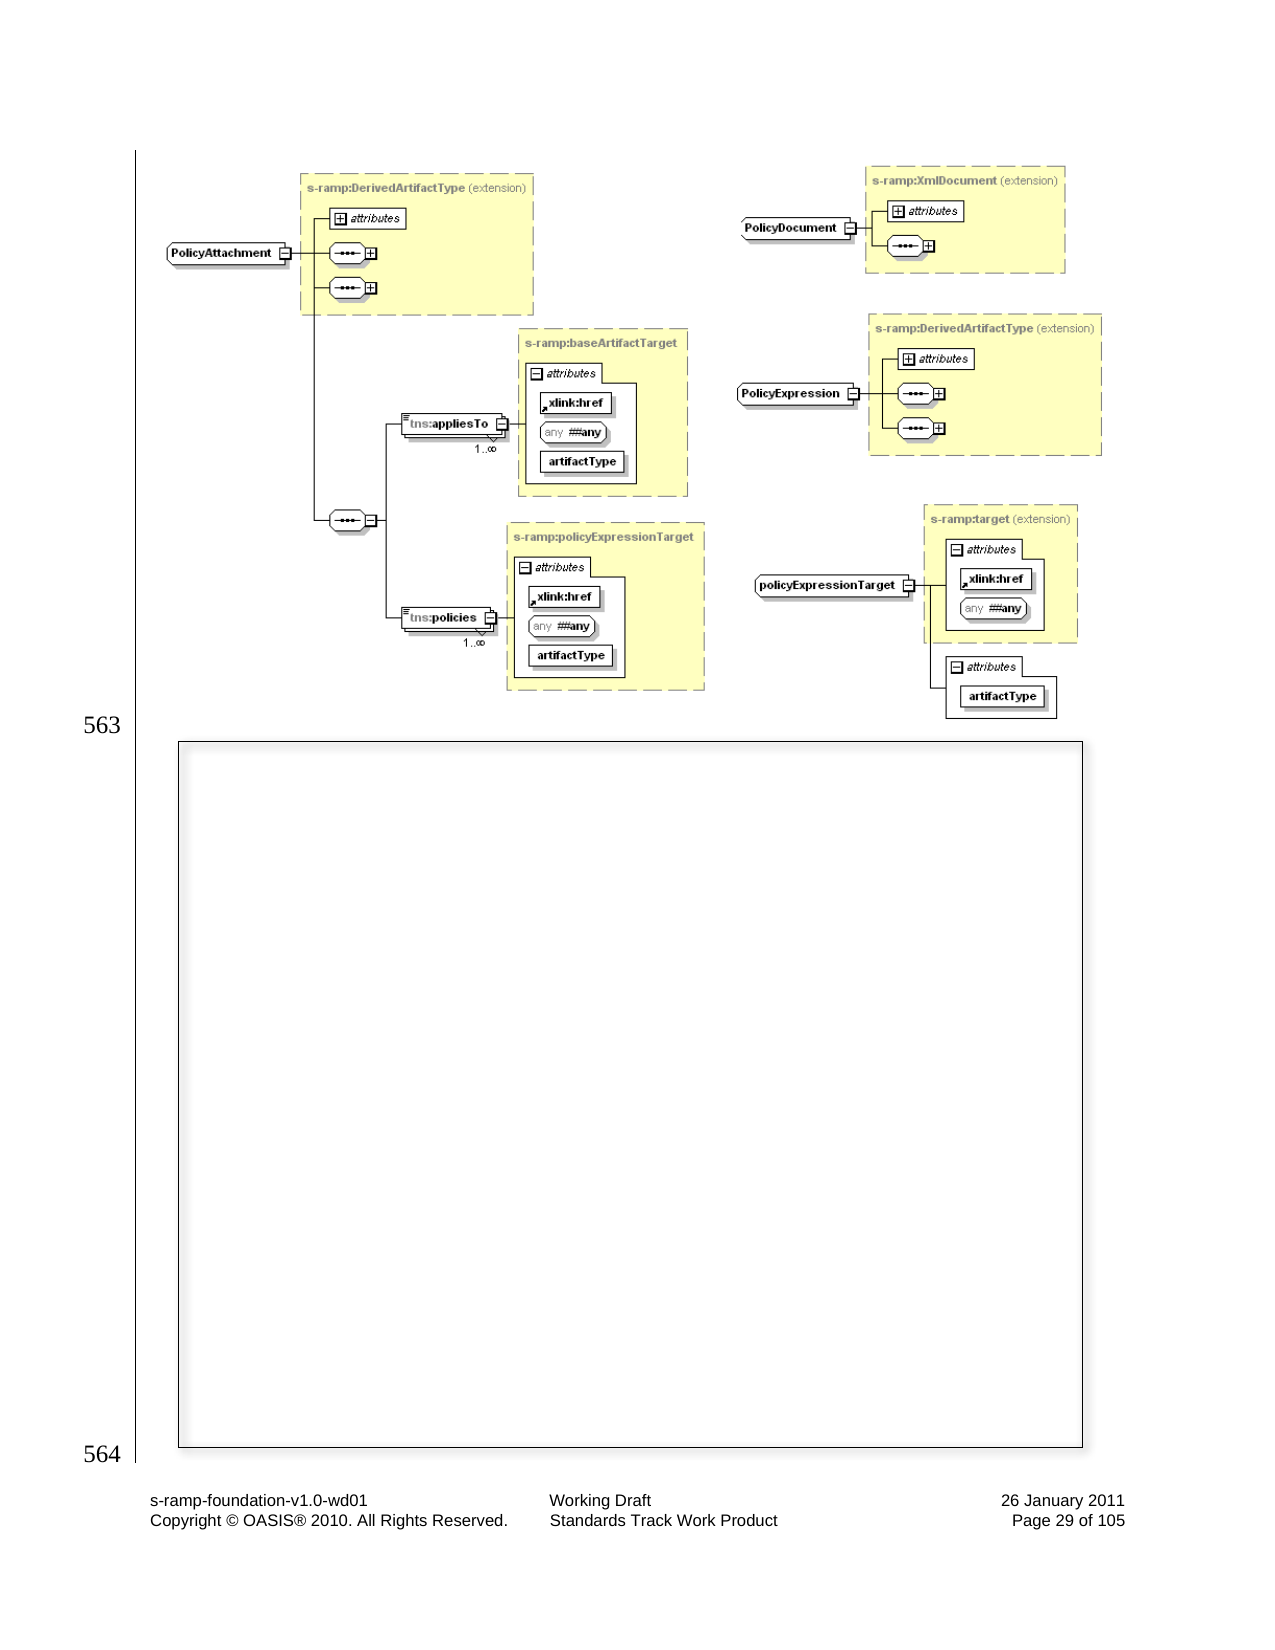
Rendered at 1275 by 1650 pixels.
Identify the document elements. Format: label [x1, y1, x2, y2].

picture [150, 150, 1125, 734]
